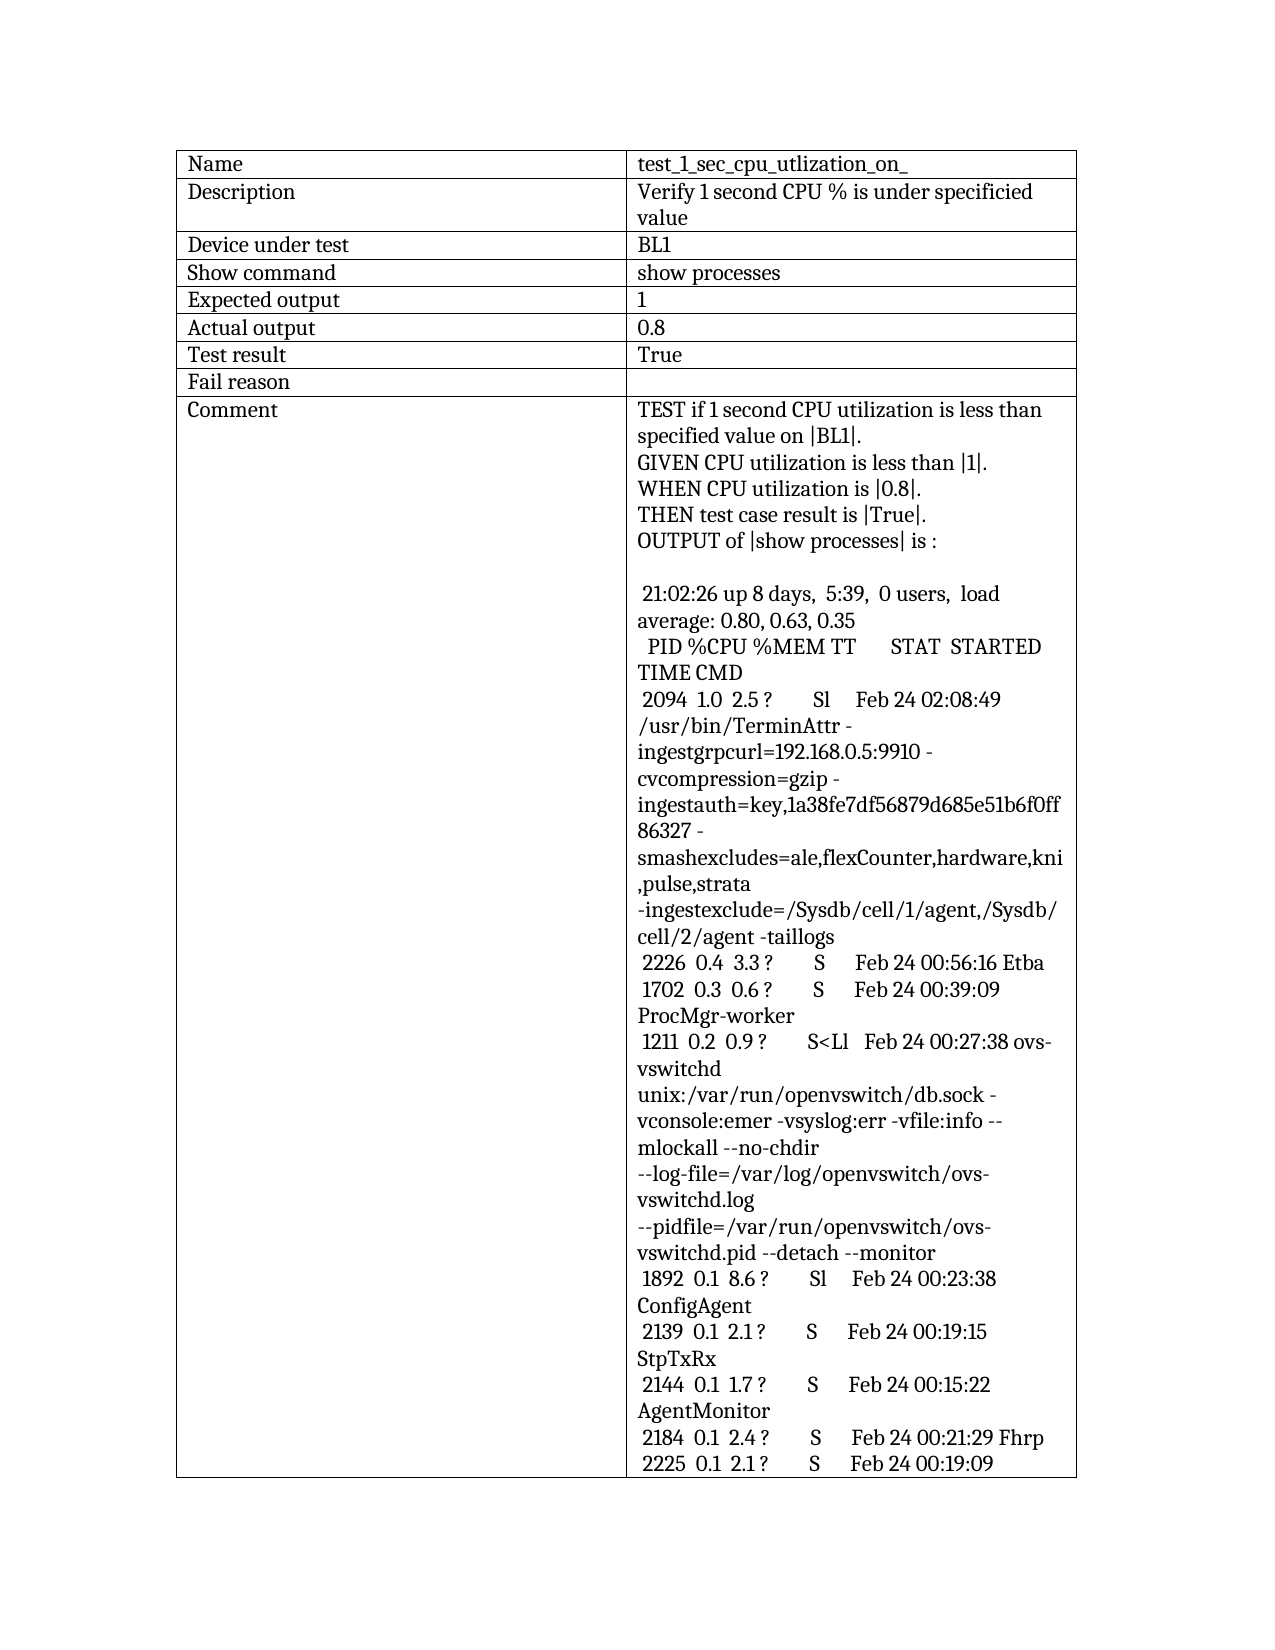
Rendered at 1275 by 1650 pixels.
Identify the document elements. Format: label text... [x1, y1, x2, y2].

table_cell Fail reason [177, 369, 626, 396]
table_cell BL1 [627, 232, 1076, 258]
table_cell Expected output [177, 287, 626, 313]
table_cell True [627, 342, 1076, 368]
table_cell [627, 397, 1076, 1477]
table_cell 0.8 [627, 314, 1076, 341]
table_cell [627, 369, 1076, 396]
table_cell Name [177, 151, 626, 177]
table_cell Description [177, 179, 626, 231]
table_cell Actual output [177, 314, 626, 341]
table_cell 1 [627, 287, 1076, 313]
table_cell Comment [177, 397, 626, 1477]
table_cell Test result [177, 342, 626, 368]
table_cell Show command [177, 260, 626, 286]
table_cell show processes [627, 260, 1076, 286]
table_cell test_1_sec_cpu_utlization_on_ [627, 151, 1076, 177]
table_cell Device under test [177, 232, 626, 258]
table_cell Verify 1 second CPU % is under specificied value [627, 179, 1076, 231]
